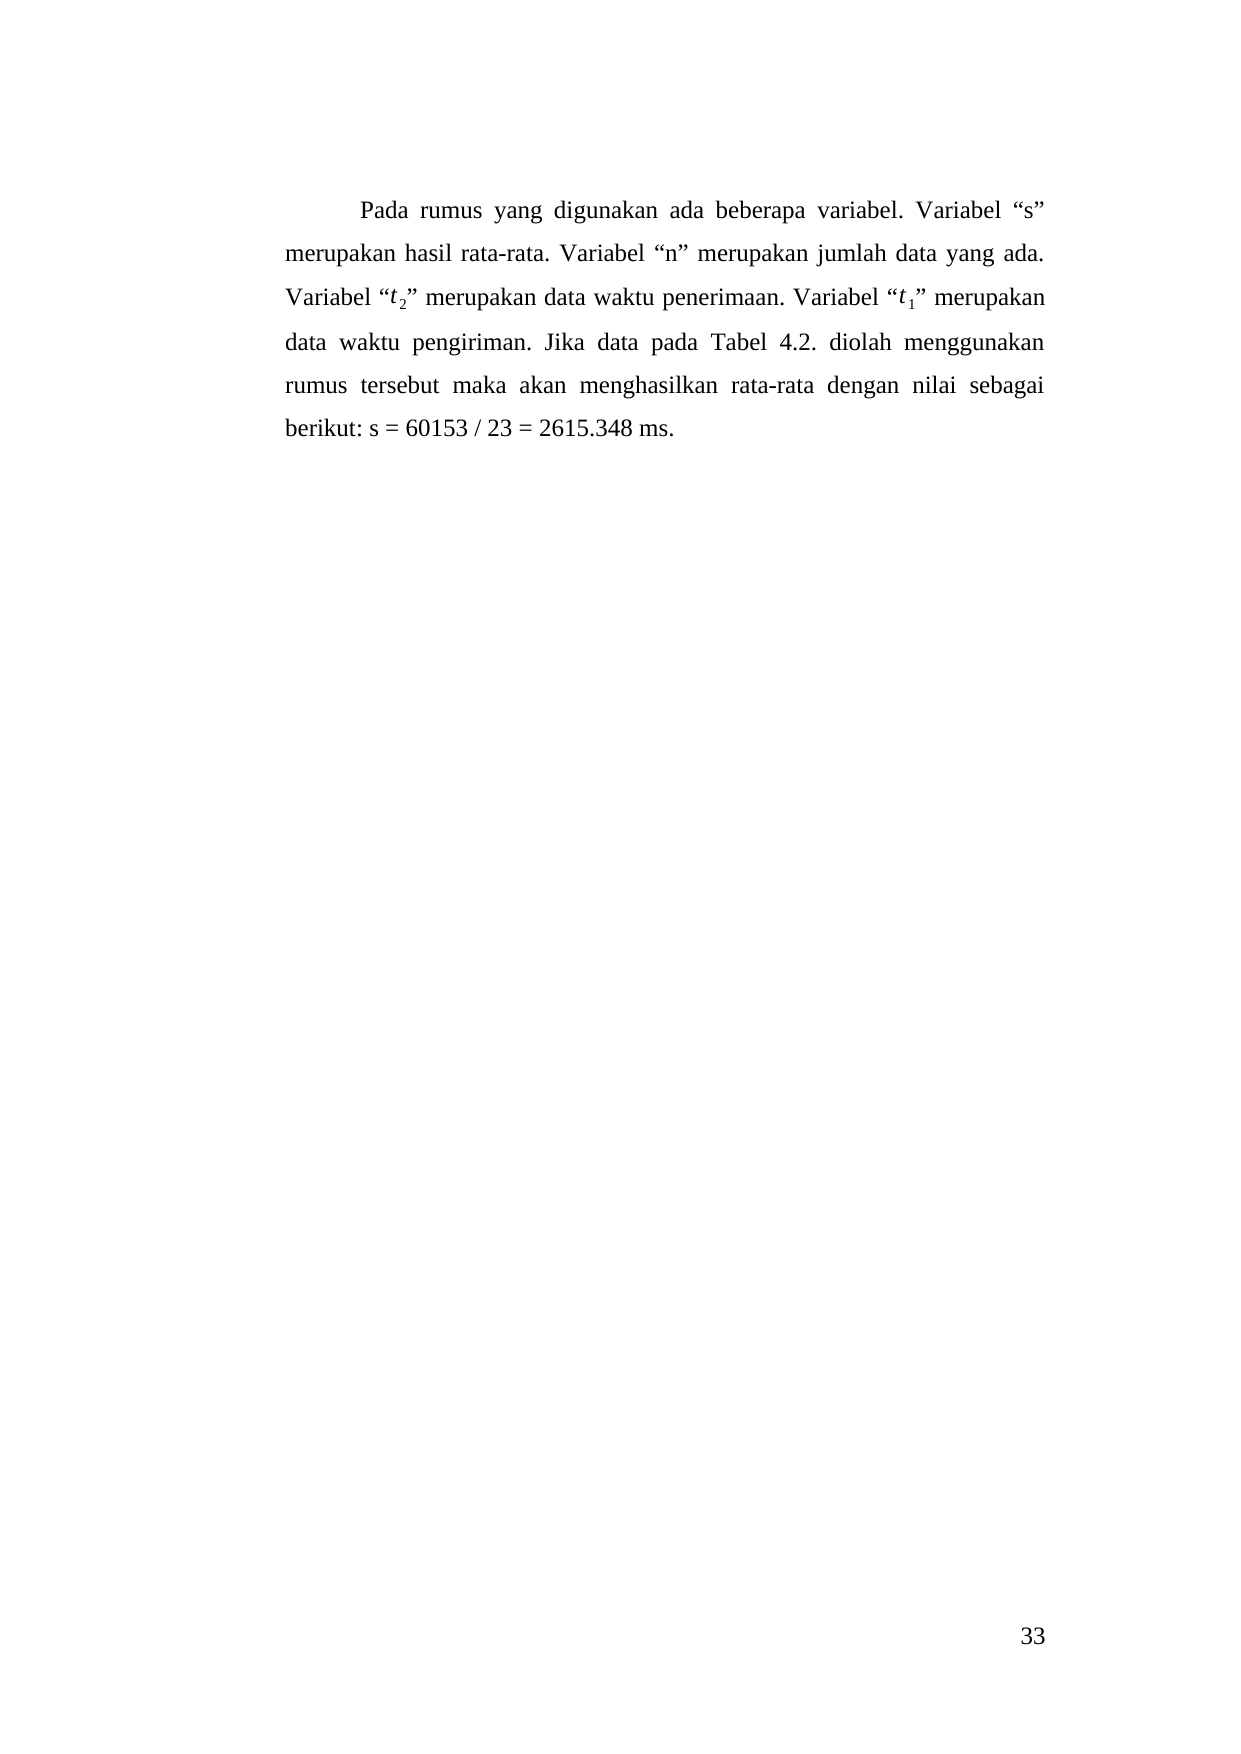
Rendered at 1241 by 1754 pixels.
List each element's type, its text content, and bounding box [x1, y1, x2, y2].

text Pada rumus yang digunakan ada beberapa variabel. Variabel “s” merupakan hasil rata-rata. Variabel “n” merupakan jumlah data yang ada. Variabel “” merupakan data waktu penerimaan. Variabel “” merupakan data waktu pengiriman. Jika data pada Tabel 4.2. diolah menggunakan rumus tersebut maka akan menghasilkan rata-rata dengan nilai sebagai berikut: s = 60153 / 23 = 2615.348 ms. [285, 195, 1045, 442]
